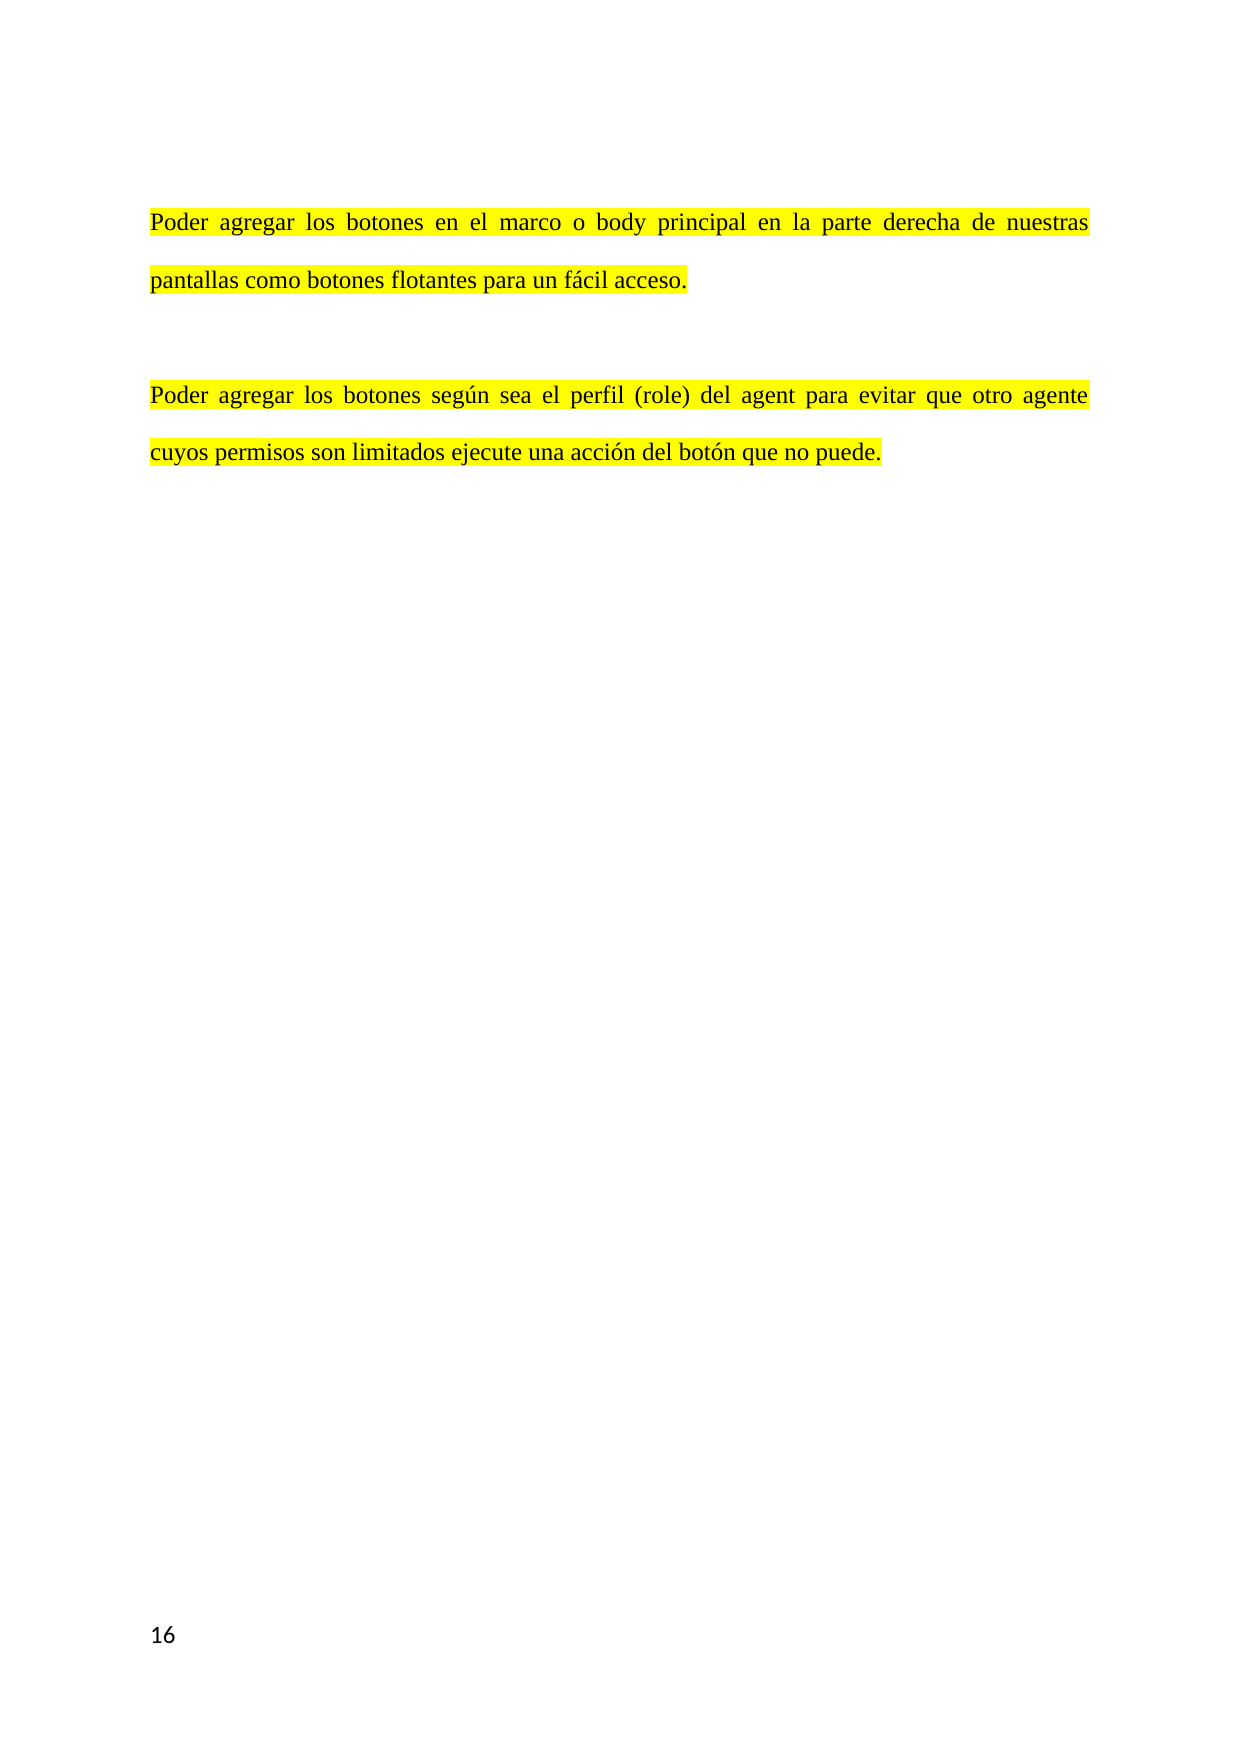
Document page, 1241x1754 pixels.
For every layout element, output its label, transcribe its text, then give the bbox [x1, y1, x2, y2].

text Poder agregar los botones en el marco o body principal en la parte derecha de nuestras pantallas como botones flotantes para un fácil acceso. [150, 236, 1090, 294]
text Poder agregar los botones según sea el perfil (role) del agent para evitar que otro agente cuyos permisos son limitados ejecute una acción del botón que no puede. [150, 409, 1090, 466]
